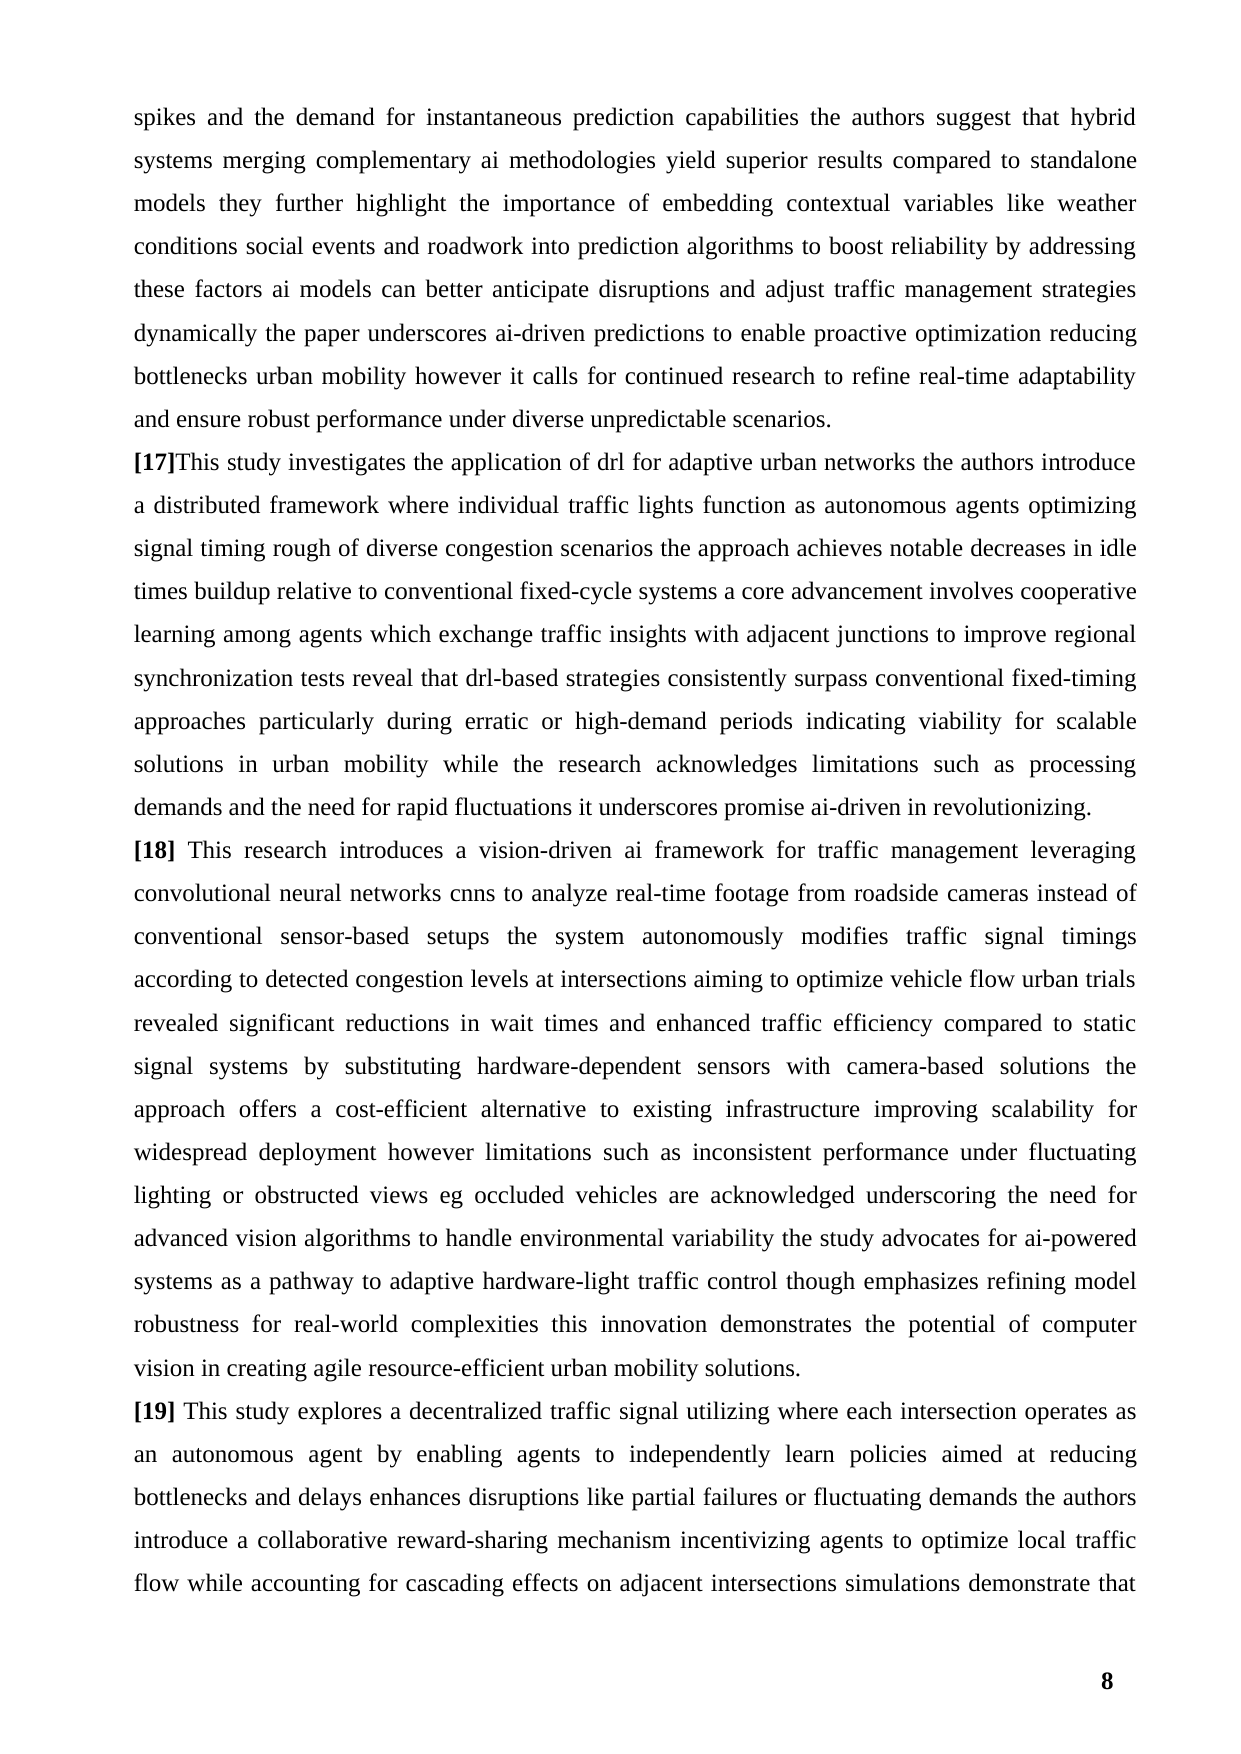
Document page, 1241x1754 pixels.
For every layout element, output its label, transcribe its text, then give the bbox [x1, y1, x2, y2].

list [133, 102, 1137, 433]
list [17]This study investigates the application of drl for adaptive urban networks the authors introduce a distributed framework where individual traffic lights function as autonomous agents optimizing signal timing rough of diverse congestion scenarios the approach achieves notable decreases in idle times buildup relative to conventional fixed-cycle systems a core advancement involves cooperative learning among agents which exchange traffic insights with adjacent junctions to improve regional synchronization tests reveal that drl-based strategies consistently surpass conventional fixed-timing approaches particularly during erratic or high-demand periods indicating viability for scalable solutions in urban mobility while the research acknowledges limitations such as processing demands and the need for rapid fluctuations it underscores promise ai-driven in revolutionizing. [133, 447, 1137, 821]
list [133, 1396, 1137, 1597]
list [18] This research introduces a vision-driven ai framework for traffic management leveraging convolutional neural networks cnns to analyze real-time footage from roadside cameras instead of conventional sensor-based setups the system autonomously modifies traffic signal timings according to detected congestion levels at intersections aiming to optimize vehicle flow urban trials revealed significant reductions in wait times and enhanced traffic efficiency compared to static signal systems by substituting hardware-dependent sensors with camera-based solutions the approach offers a cost-efficient alternative to existing infrastructure improving scalability for widespread deployment however limitations such as inconsistent performance under fluctuating lighting or obstructed views eg occluded vehicles are acknowledged underscoring the need for advanced vision algorithms to handle environmental variability the study advocates for ai-powered systems as a pathway to adaptive hardware-light traffic control though emphasizes refining model robustness for real-world complexities this innovation demonstrates the potential of computer vision in creating agile resource-efficient urban mobility solutions. [133, 835, 1137, 1381]
